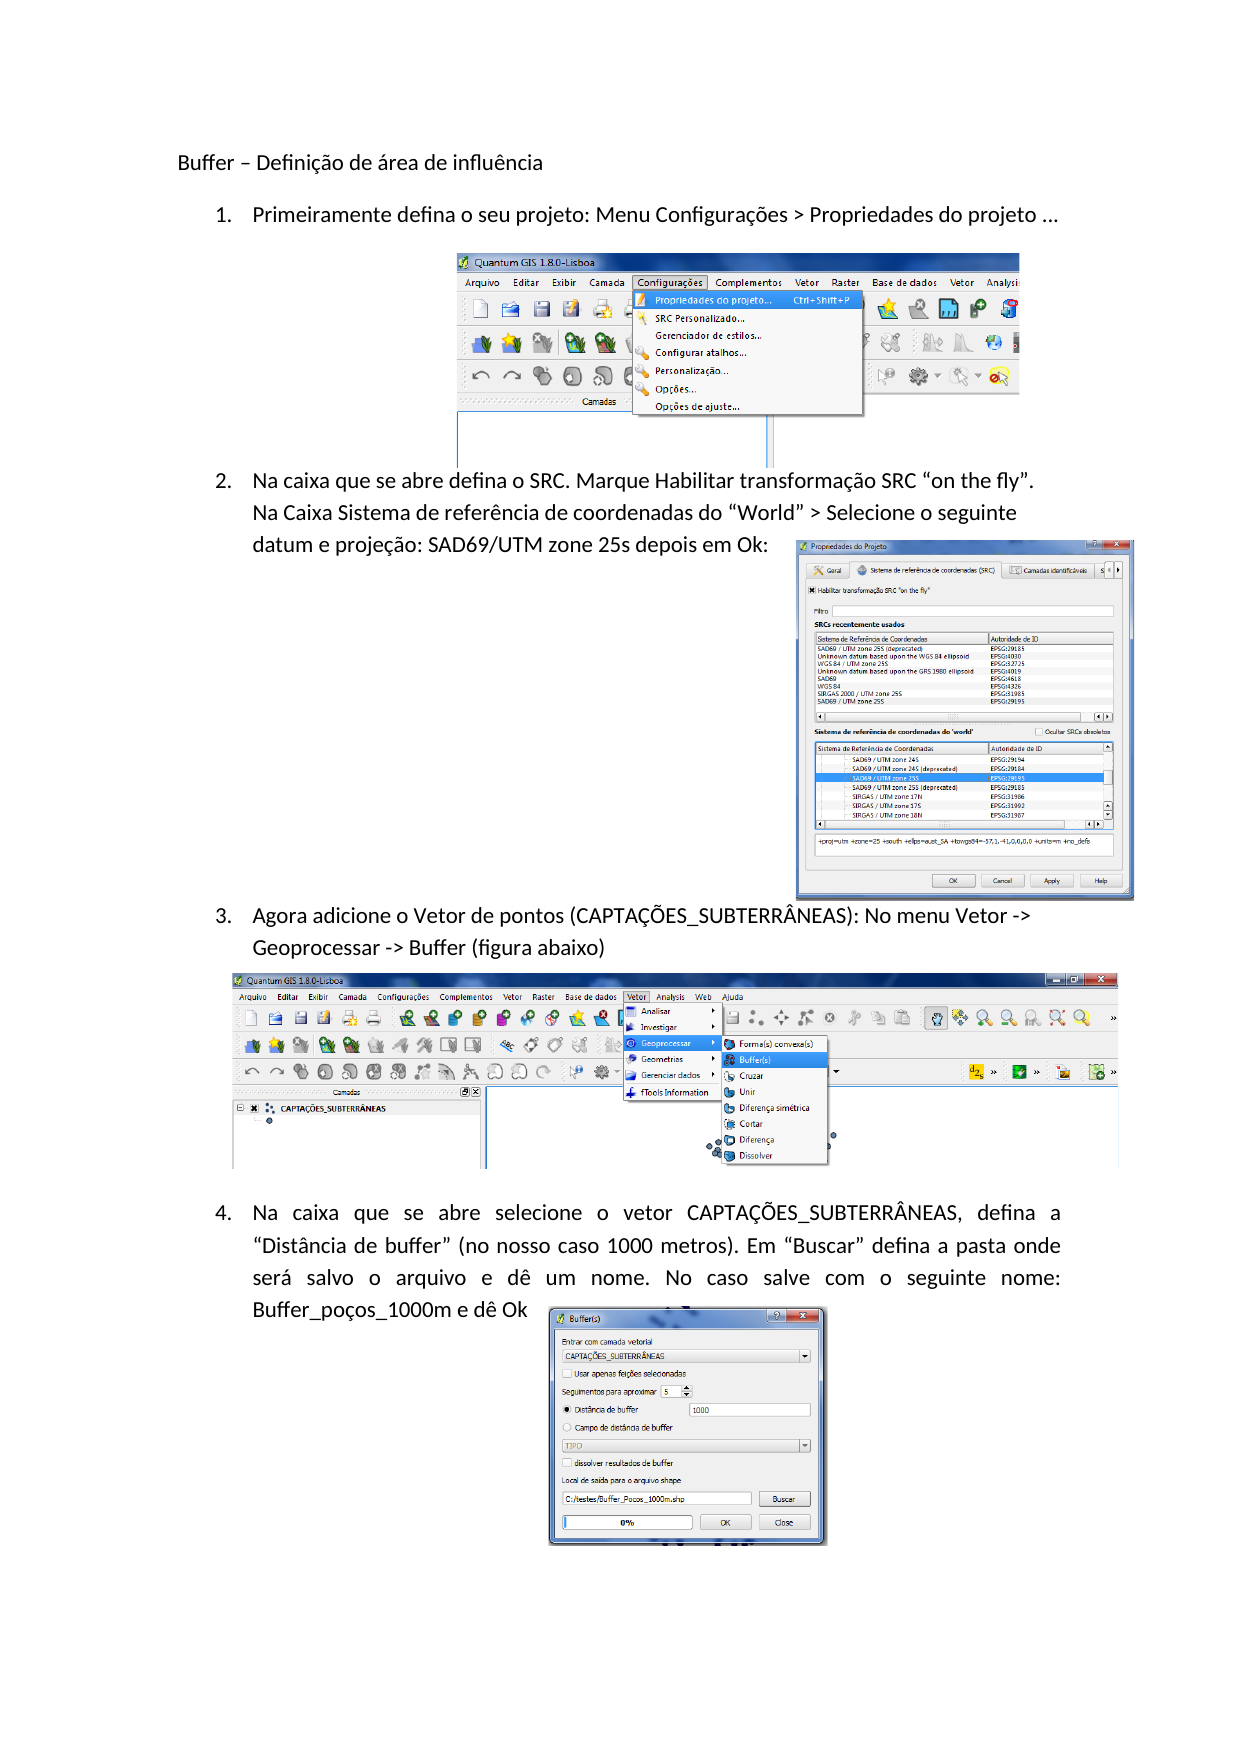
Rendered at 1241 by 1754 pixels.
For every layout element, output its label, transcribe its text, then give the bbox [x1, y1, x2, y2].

text Buffer – Definição de área de influência [177, 148, 1063, 176]
list Na caixa que se abre defina o SRC. Marque Habilitar transformação SRC “on the fly”. Na Caixa Sistema de referência de coordenadas do “World” > Selecione o seguinte datum e projeção: SAD69/UTM zone 25s depois em Ok: [215, 466, 1063, 558]
list Na caixa que se abre selecione o vetor CAPTAÇÕES_SUBTERRÂNEAS, defina a “Distância de buffer” (no nosso caso 1000 metros). Em “Buscar” defina a pasta onde será salvo o arquivo e dê um nome. No caso salve com o seguinte nome: Buffer_poços_1000m e dê Ok [215, 1198, 1063, 1323]
picture [232, 973, 1119, 1169]
list Agora adicione o Vetor de pontos (CAPTAÇÕES_SUBTERRÂNEAS): No menu Vetor -> Geoprocessar -> Buffer (figura abaixo) [215, 901, 1063, 961]
list Primeiramente defina o seu projeto: Menu Configurações > Propriedades do projeto ... [215, 201, 1063, 229]
picture [795, 540, 1135, 901]
picture [456, 253, 1020, 468]
picture [548, 1306, 828, 1546]
